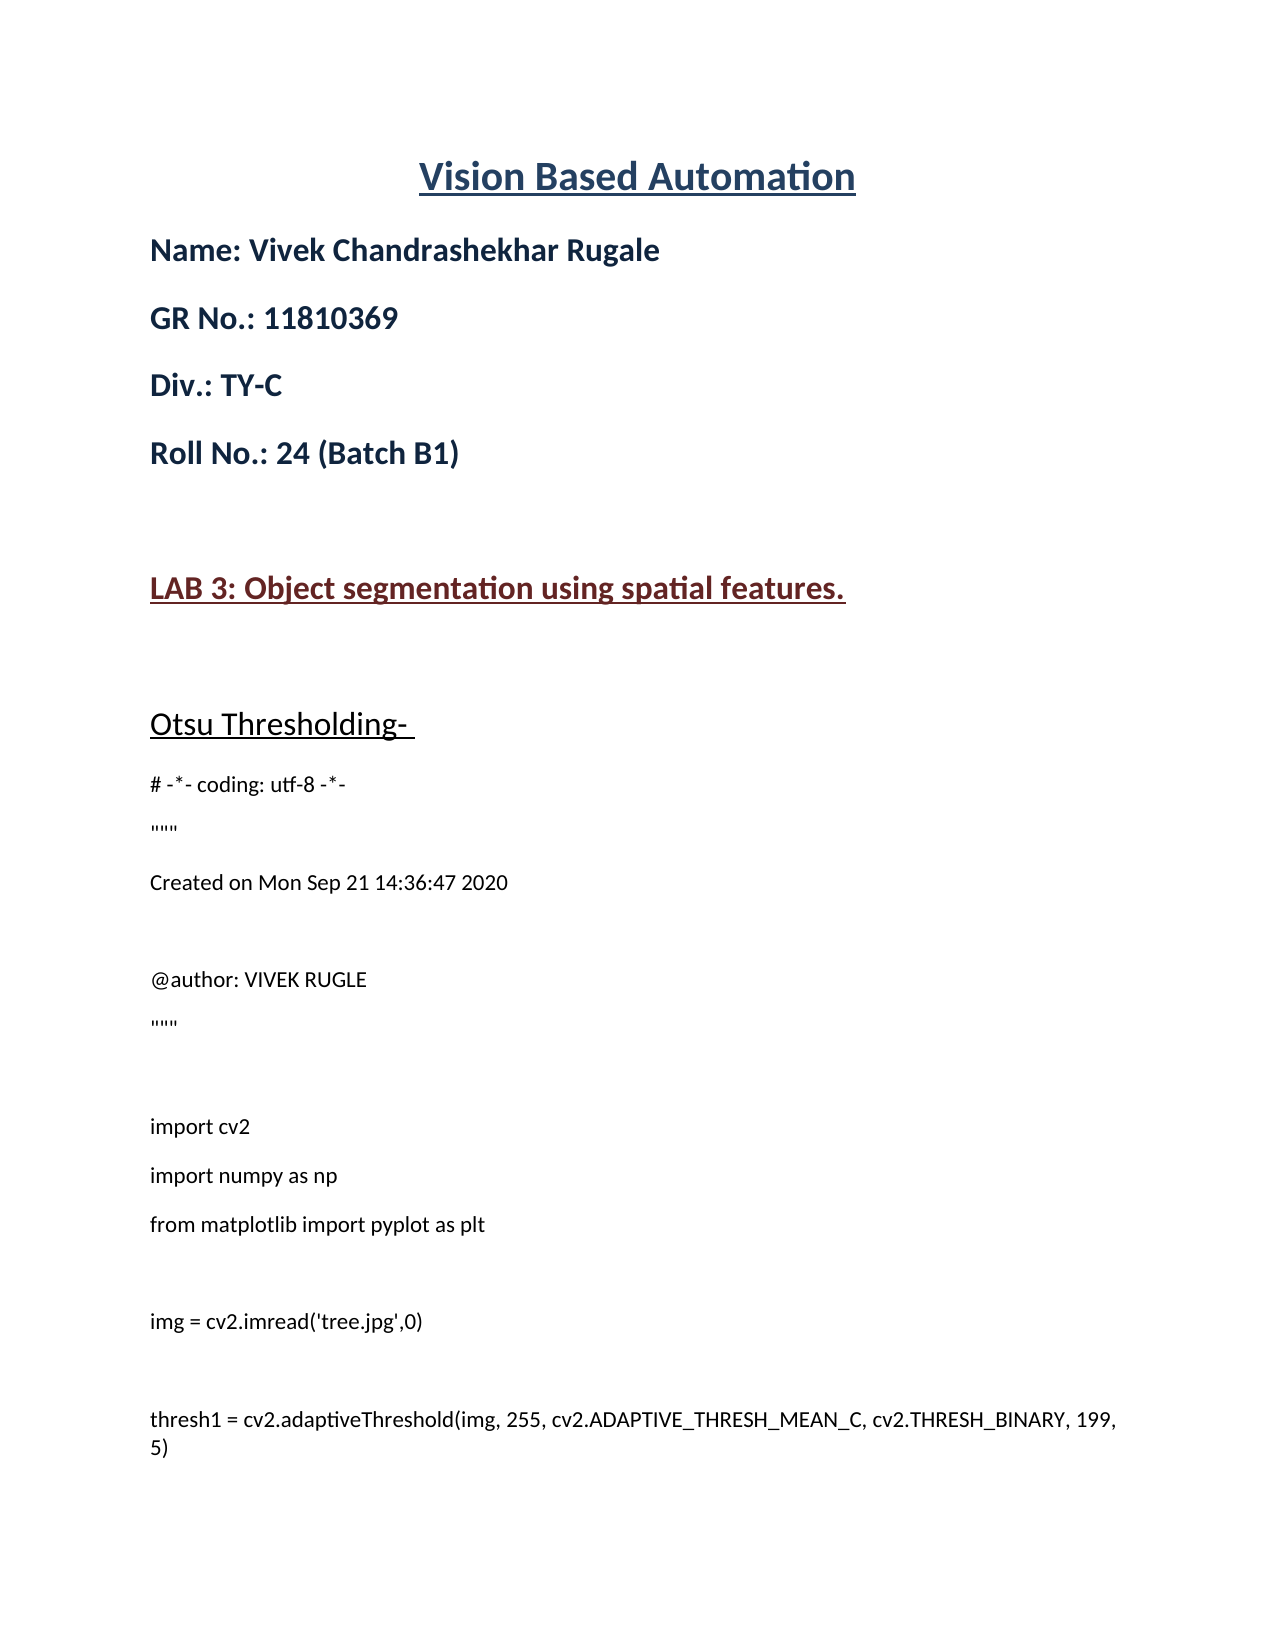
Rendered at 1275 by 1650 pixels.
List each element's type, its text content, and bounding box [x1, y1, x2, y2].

text @author: VIVEK RUGLE [150, 966, 1125, 993]
text Otsu Thresholding- [150, 702, 1125, 743]
text import numpy as np [150, 1161, 1125, 1189]
text """ [150, 819, 1125, 847]
text """ [150, 1014, 1125, 1042]
text Name: Vivek Chandrashekhar Rugale [150, 229, 1125, 270]
text thresh1 = cv2.adaptiveThreshold(img, 255, cv2.ADAPTIVE_THRESH_MEAN_C, cv2.THRESH_BINARY, 199, 5) [150, 1405, 1125, 1461]
text LAB 3: Object segmentation using spatial features. [150, 567, 1125, 608]
text # -*- coding: utf-8 -*- [150, 770, 1125, 798]
text import cv2 [150, 1112, 1125, 1140]
text Roll No.: 24 (Batch B1) [150, 432, 1125, 473]
text from matplotlib import pyplot as plt [150, 1210, 1125, 1238]
text Div.: TY-C [150, 364, 1125, 405]
text Vision Based Automation [150, 150, 1125, 201]
text img = cv2.imread('tree.jpg',0) [150, 1307, 1125, 1336]
text GR No.: 11810369 [150, 297, 1125, 338]
text Created on Mon Sep 21 14:36:47 2020 [150, 868, 1125, 896]
